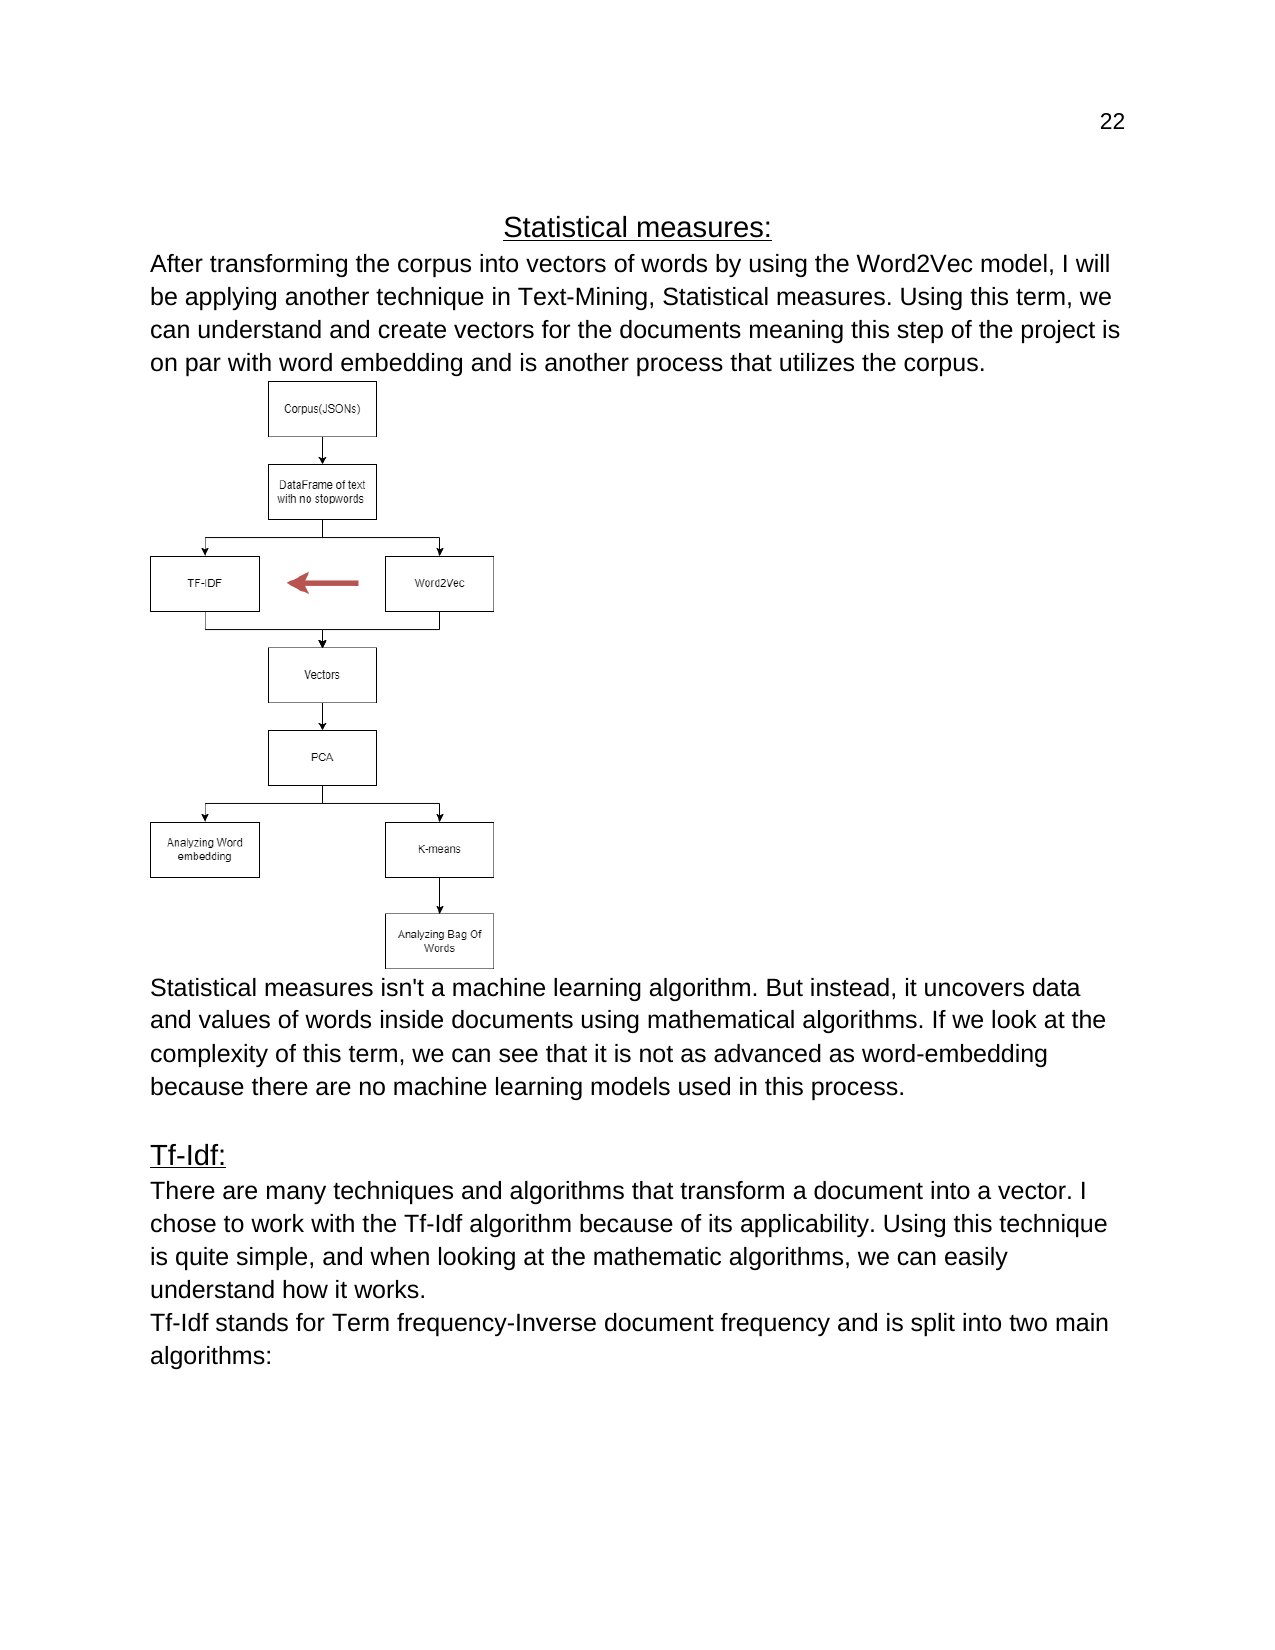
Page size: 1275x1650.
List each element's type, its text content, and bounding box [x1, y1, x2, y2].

text Statistical measures isn't a machine learning algorithm. But instead, it uncovers data and values of words inside documents using mathematical algorithms. If we look at the complexity of this term, we can see that it is not as advanced as word-embedding because there are no machine learning models used in this process. [150, 972, 1125, 1100]
text Tf-Idf stands for Term frequency-Inverse document frequency and is split into two main algorithms: [150, 1308, 1125, 1370]
picture [150, 381, 494, 969]
text Statistical measures: [150, 211, 1125, 244]
text There are many techniques and algorithms that transform a document into a vector. I chose to work with the Tf-Idf algorithm because of its applicability. Using this technique is quite simple, and when looking at the mathematic algorithms, we can easily understand how it works. [150, 1176, 1125, 1304]
text After transforming the corpus into vectors of words by using the Word2Vec model, I will be applying another technique in Text-Mining, Statistical measures. Using this term, we can understand and create vectors for the documents meaning this step of the project is on par with word embedding and is another process that utilizes the corpus. [150, 249, 1125, 377]
text Tf-Idf: [150, 1138, 1125, 1171]
